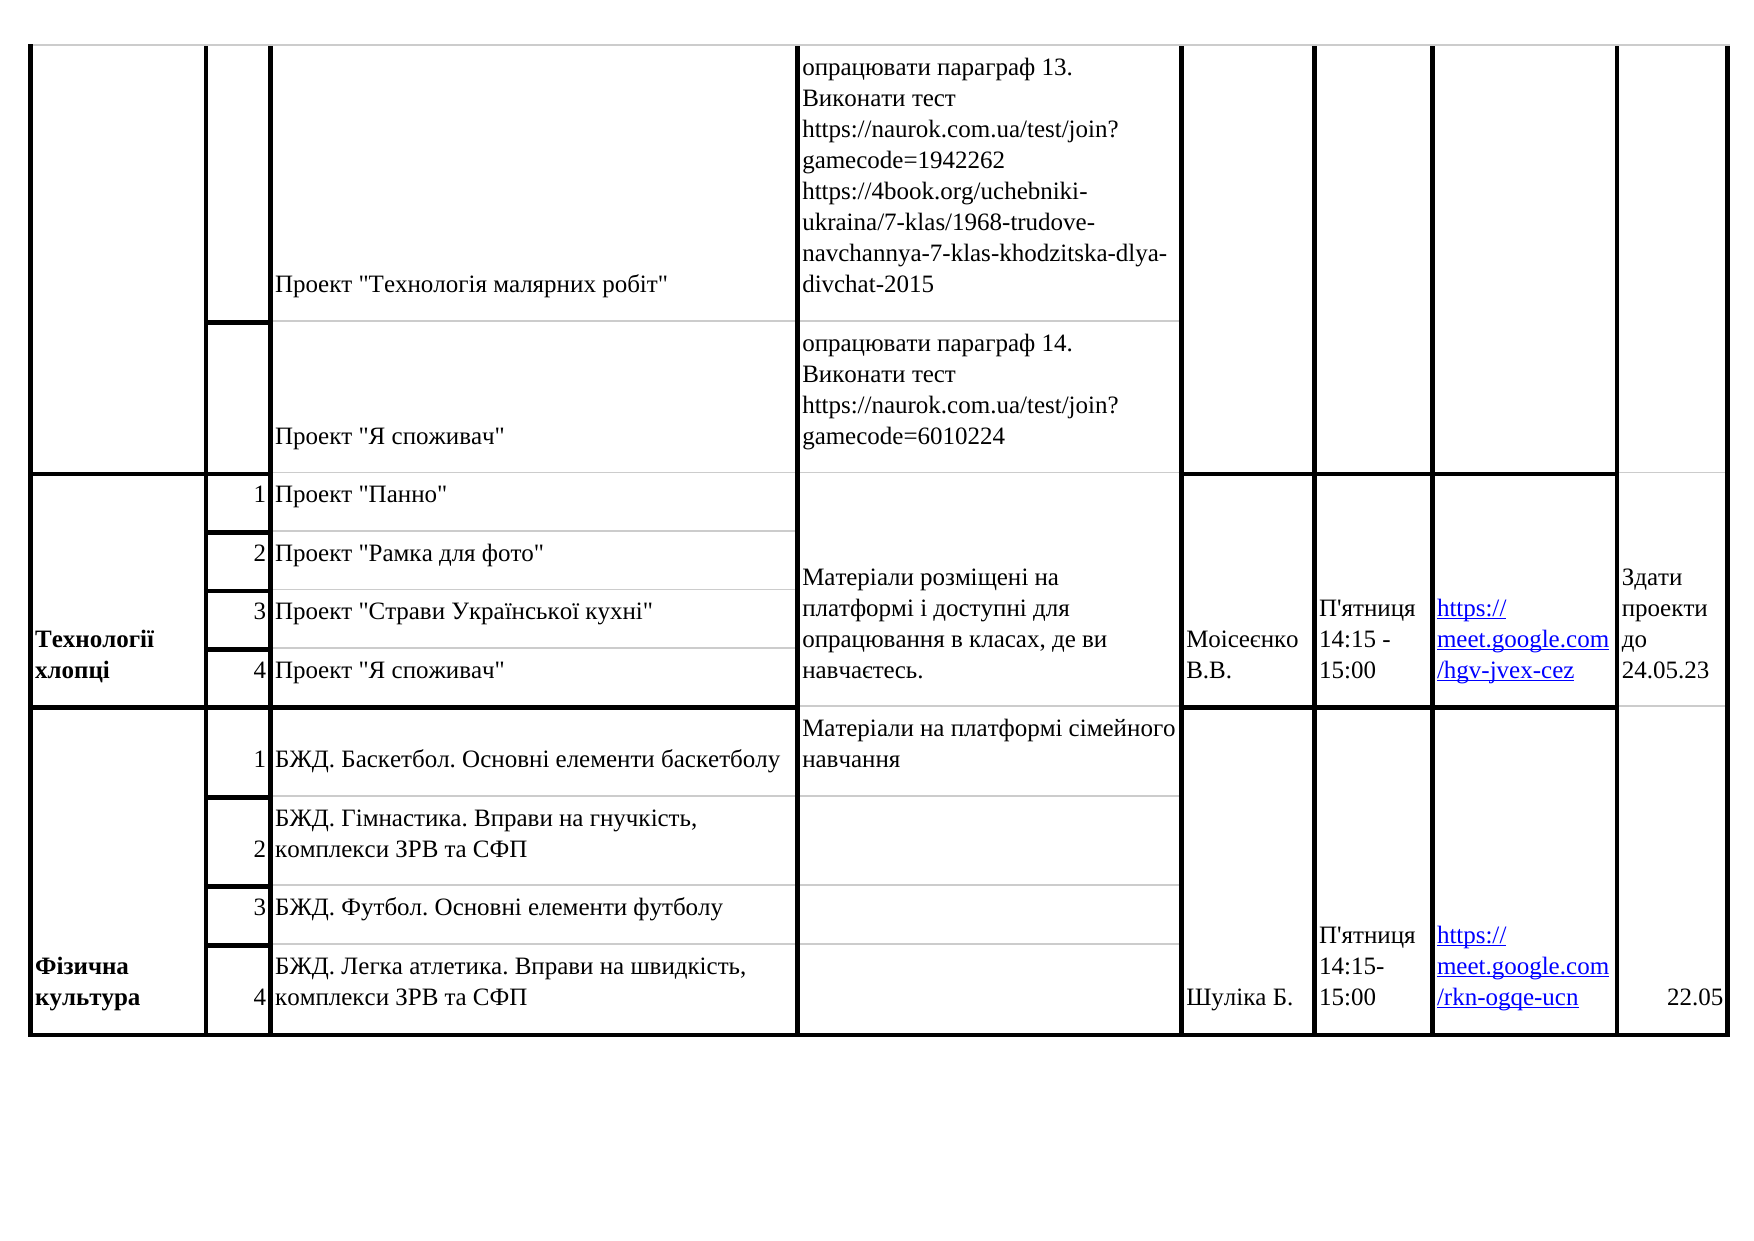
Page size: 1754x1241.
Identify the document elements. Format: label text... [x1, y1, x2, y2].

table_cell опрацювати параграф 13. Виконати тест https://naurok.com.ua/test/join?gamecode=1942262 https://4book.org/uchebniki-ukraina/7-klas/1968-trudove-navchannya-7-klas-khodzitska-dlya-divchat-2015 [800, 46, 1179, 320]
table_cell опрацювати параграф 14. Виконати тест https://naurok.com.ua/test/join?gamecode=6010224 [800, 322, 1179, 472]
table_cell 22.05 [1619, 707, 1725, 1032]
table_cell https://meet.google.com/rkn-ogqe-ucn [1435, 710, 1615, 1032]
table_cell Проект "Я споживач" [273, 649, 795, 705]
table_cell 4 [208, 948, 268, 1032]
table_cell 2 [208, 800, 268, 884]
table_cell Матеріали на платформі сімейного навчання [800, 707, 1179, 795]
table_cell 1 [208, 710, 268, 795]
table_cell [208, 46, 268, 320]
table_cell БЖД. Баскетбол. Основні елементи баскетболу [273, 710, 795, 795]
table_cell 2 [208, 535, 268, 588]
table_cell Проект "Панно" [273, 473, 795, 530]
table_cell БЖД. Легка атлетика. Вправи на швидкість, комплекси ЗРВ та СФП [273, 945, 795, 1032]
table_cell П'ятниця 14:15-15:00 [1317, 710, 1430, 1032]
table_cell [800, 886, 1179, 943]
table_cell Матеріали розміщені на платформі і доступні для опрацювання в класах, де ви навчаєтесь. [800, 473, 1179, 705]
table_cell БЖД. Гімнастика. Вправи на гнучкість, комплекси ЗРВ та СФП [273, 797, 795, 884]
table_cell П'ятниця 14:15 - 15:00 [1317, 476, 1430, 705]
table_cell 1 [208, 476, 268, 530]
table_cell БЖД. Футбол. Основні елементи футболу [273, 886, 795, 943]
table_cell Проект "Технологія малярних робіт" [273, 46, 795, 320]
table_cell 3 [208, 889, 268, 943]
table_cell Проект "Страви Української кухні" [273, 590, 795, 647]
table_cell https://meet.google.com/hgv-jvex-cez [1435, 476, 1615, 705]
table_cell [208, 325, 268, 472]
table_cell Шуліка Б. [1184, 710, 1312, 1032]
table_cell [800, 797, 1179, 884]
table_cell [800, 945, 1179, 1032]
table_cell Моісеєнко В.В. [1184, 476, 1312, 705]
table_cell 3 [208, 593, 268, 647]
table_cell Технології хлопці [33, 476, 204, 705]
table_cell Здати проекти до 24.05.23 [1619, 473, 1725, 705]
table_cell 4 [208, 652, 268, 705]
table_cell Проект "Рамка для фото" [273, 532, 795, 588]
table_cell Проект "Я споживач" [273, 322, 795, 472]
table_cell Фізична культура [33, 710, 204, 1032]
